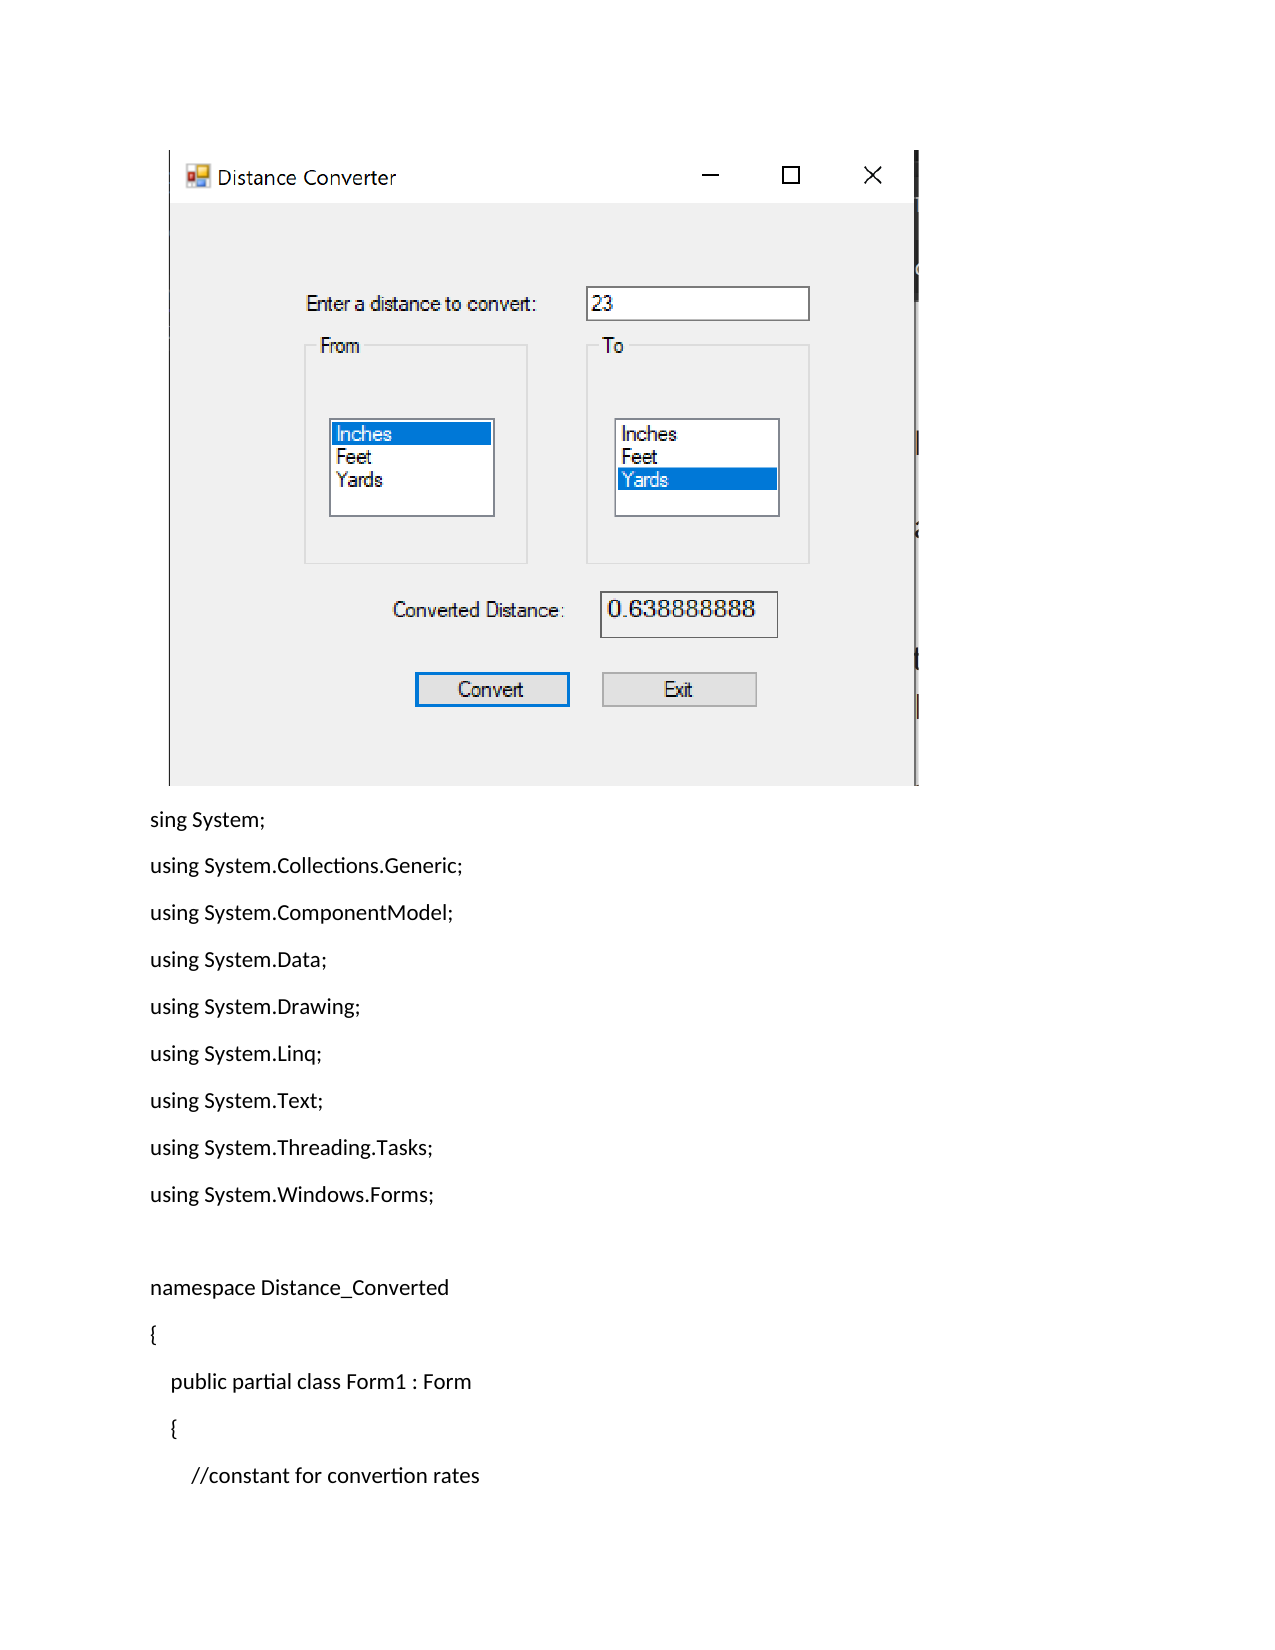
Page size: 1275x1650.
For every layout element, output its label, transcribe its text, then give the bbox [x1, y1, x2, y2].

text sing System; [150, 805, 1125, 833]
text using System.Text; [150, 1086, 1125, 1114]
text namespace Distance_Converted [150, 1273, 1125, 1302]
text { [150, 1414, 1125, 1442]
text using System.Data; [150, 945, 1125, 973]
text public partial class Form1 : Form [150, 1367, 1125, 1395]
text using System.Linq; [150, 1039, 1125, 1067]
text { [150, 1320, 1125, 1348]
text using System.ComponentModel; [150, 898, 1125, 927]
text using System.Windows.Forms; [150, 1180, 1125, 1208]
text //constant for convertion rates [150, 1461, 1125, 1489]
text using System.Threading.Tasks; [150, 1133, 1125, 1161]
text using System.Collections.Generic; [150, 852, 1125, 880]
text using System.Drawing; [150, 992, 1125, 1020]
